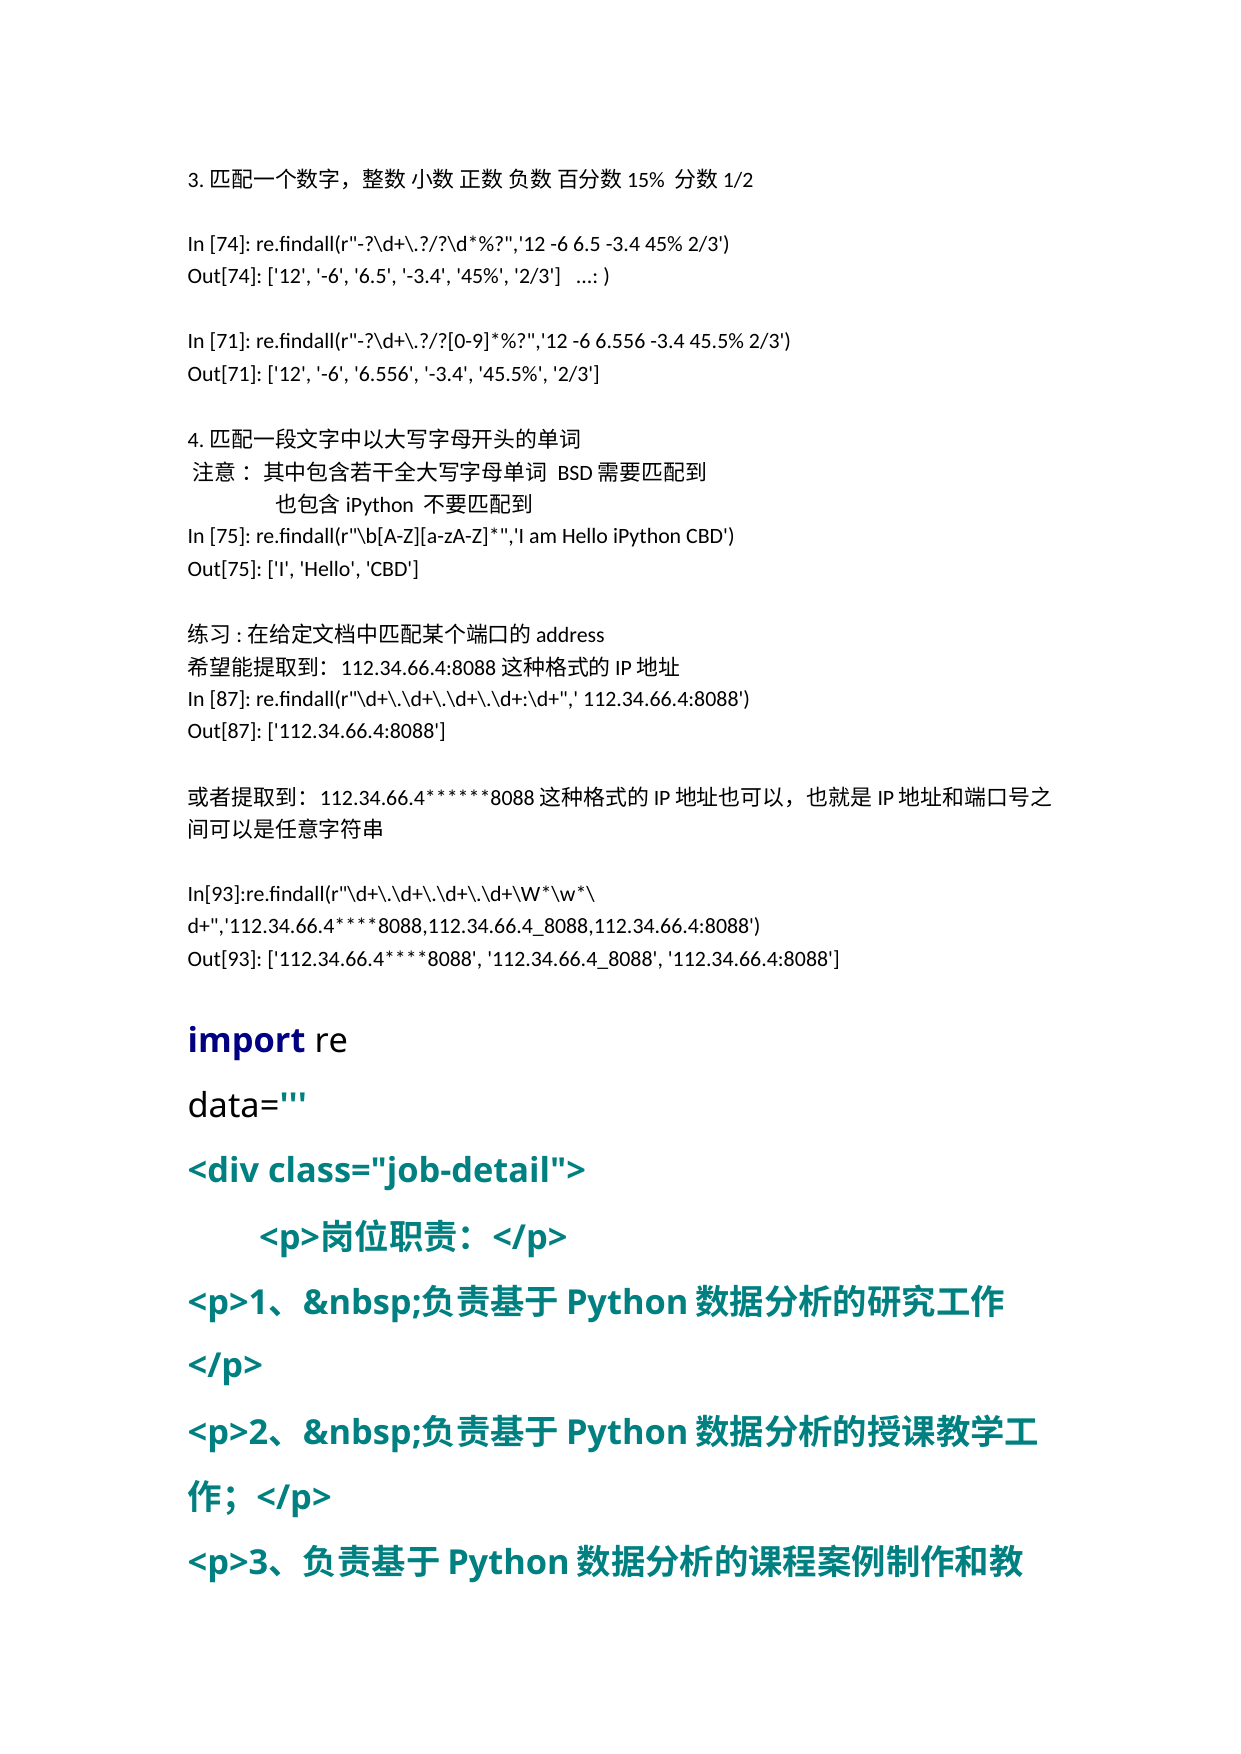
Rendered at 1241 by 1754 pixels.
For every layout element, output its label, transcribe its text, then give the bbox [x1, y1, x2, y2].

text 4. 匹配一段文字中以大写字母开头的单词 [187, 422, 1053, 454]
text 希望能提取到：112.34.66.4:8088 这种格式的IP地址 [187, 649, 1053, 682]
text Out[74]: ['12', '-6', '6.5', '-3.4', '45%', '2/3'] ...: ) [187, 259, 1053, 292]
text 注意 ：其中包含若干全大写字母单词 BSD 需要匹配到 [187, 454, 1053, 487]
text In [74]: re.findall(r"-?\d+\.?/?\d*%?",'12 -6 6.5 -3.4 45% 2/3') [187, 227, 1053, 259]
text Out[75]: ['I', 'Hello', 'CBD'] [187, 552, 1053, 584]
text Out[93]: ['112.34.66.4****8088', '112.34.66.4_8088', '112.34.66.4:8088'] [187, 942, 1053, 974]
text 也包含 iPython 不要匹配到 [187, 487, 1053, 519]
text 或者提取到：112.34.66.4******8088这种格式的IP地址也可以，也就是IP地址和端口号之间可以是任意字符串 [187, 779, 1053, 844]
text 3. 匹配一个数字，整数 小数 正数 负数 百分数15% 分数1/2 [187, 162, 1053, 194]
text 练习 : 在给定文档中匹配某个端口的address [187, 617, 1053, 649]
text In [87]: re.findall(r"\d+\.\d+\.\d+\.\d+:\d+",' 112.34.66.4:8088') [187, 682, 1053, 714]
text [187, 1007, 1053, 1592]
text In [71]: re.findall(r"-?\d+\.?/?[0-9]*%?",'12 -6 6.556 -3.4 45.5% 2/3') [187, 324, 1053, 357]
text In[93]:re.findall(r"\d+\.\d+\.\d+\.\d+\W*\w*\d+",'112.34.66.4****8088,112.34.66.4_8088,112.34.66.4:8088') [187, 877, 1053, 942]
text Out[87]: ['112.34.66.4:8088'] [187, 714, 1053, 747]
text Out[71]: ['12', '-6', '6.556', '-3.4', '45.5%', '2/3'] [187, 357, 1053, 389]
text In [75]: re.findall(r"\b[A-Z][a-zA-Z]*",'I am Hello iPython CBD') [187, 519, 1053, 552]
